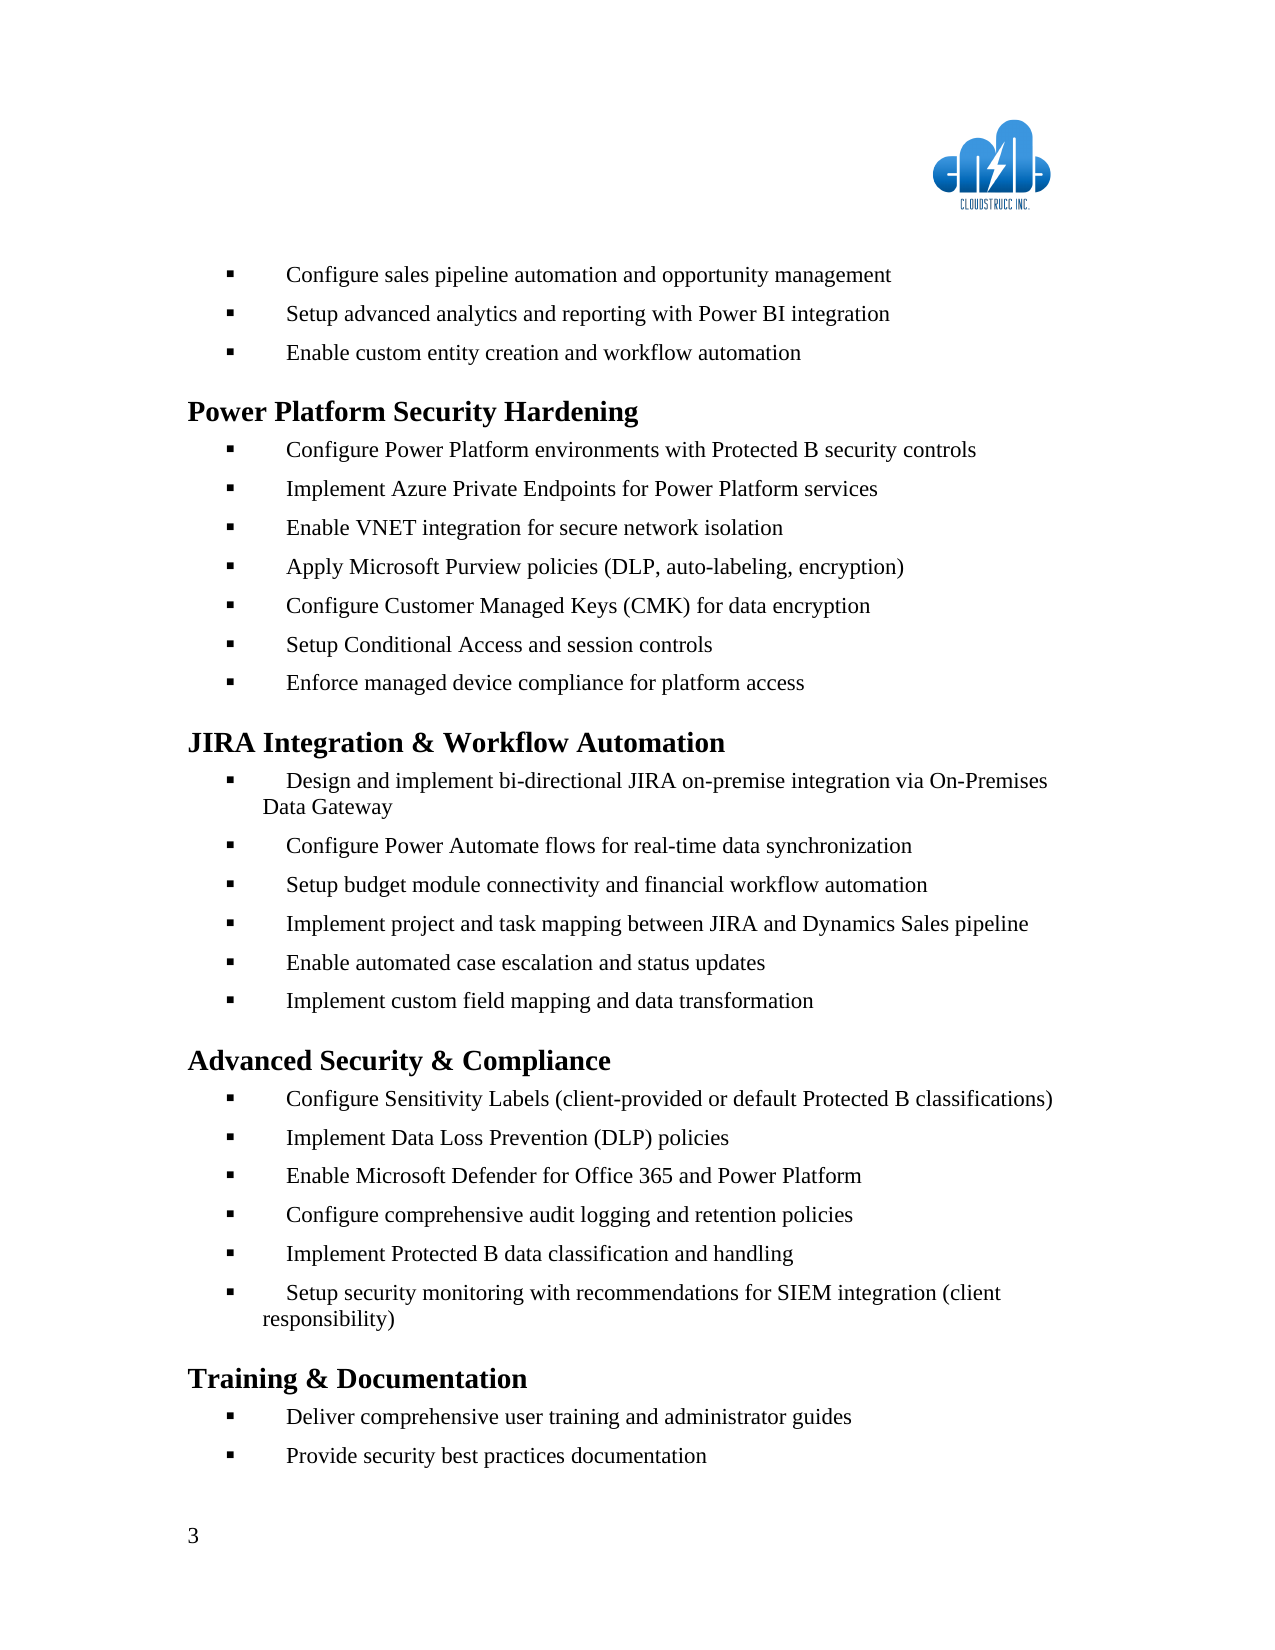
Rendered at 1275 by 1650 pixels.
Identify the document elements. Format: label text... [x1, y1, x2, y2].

list ✅ Implement Data Loss Prevention (DLP) policies [225, 1124, 1087, 1150]
list ✅ Setup security monitoring with recommendations for SIEM integration (client responsibility) [225, 1279, 1087, 1332]
picture [901, 75, 1088, 262]
list ✅ Setup Conditional Access and session controls [225, 631, 1087, 657]
list ✅ Enable automated case escalation and status updates [225, 949, 1087, 975]
list ✅ Implement project and task mapping between JIRA and Dynamics Sales pipeline [225, 910, 1087, 936]
list ✅ Enable VNET integration for secure network isolation [225, 514, 1087, 540]
subtitle JIRA Integration & Workflow Automation [187, 725, 1087, 758]
list ✅ Configure sales pipeline automation and opportunity management [225, 261, 1087, 288]
list ✅ Configure comprehensive audit logging and retention policies [225, 1201, 1087, 1228]
list ✅ Provide security best practices documentation [225, 1442, 1087, 1468]
list ✅ Configure Sensitivity Labels (client-provided or default Protected B classifications) [225, 1085, 1087, 1111]
list ✅ Implement Azure Private Endpoints for Power Platform services [225, 475, 1087, 502]
list ✅ Setup advanced analytics and reporting with Power BI integration [225, 300, 1087, 326]
list ✅ Implement Protected B data classification and handling [225, 1240, 1087, 1267]
list ✅ Enforce managed device compliance for platform access [225, 669, 1087, 696]
list ✅ Configure Customer Managed Keys (CMK) for data encryption [225, 592, 1087, 618]
list ✅ Configure Power Automate flows for real-time data synchronization [225, 832, 1087, 858]
list ✅ Implement custom field mapping and data transformation [225, 987, 1087, 1014]
list ✅ Configure Power Platform environments with Protected B security controls [225, 436, 1087, 463]
list ✅ Apply Microsoft Purview policies (DLP, auto-labeling, encryption) [225, 553, 1087, 579]
list ✅ Deliver comprehensive user training and administrator guides [225, 1403, 1087, 1429]
subtitle Training & Documentation [187, 1361, 1087, 1394]
list ✅ Setup budget module connectivity and financial workflow automation [225, 871, 1087, 897]
subtitle Power Platform Security Hardening [187, 394, 1087, 428]
list ✅ Enable Microsoft Defender for Office 365 and Power Platform [225, 1163, 1087, 1189]
list ✅ Design and implement bi-directional JIRA on-premise integration via On-Premises Data Gateway [225, 767, 1087, 819]
subtitle Advanced Security & Compliance [187, 1043, 1087, 1077]
list ✅ Enable custom entity creation and workflow automation [225, 339, 1087, 365]
